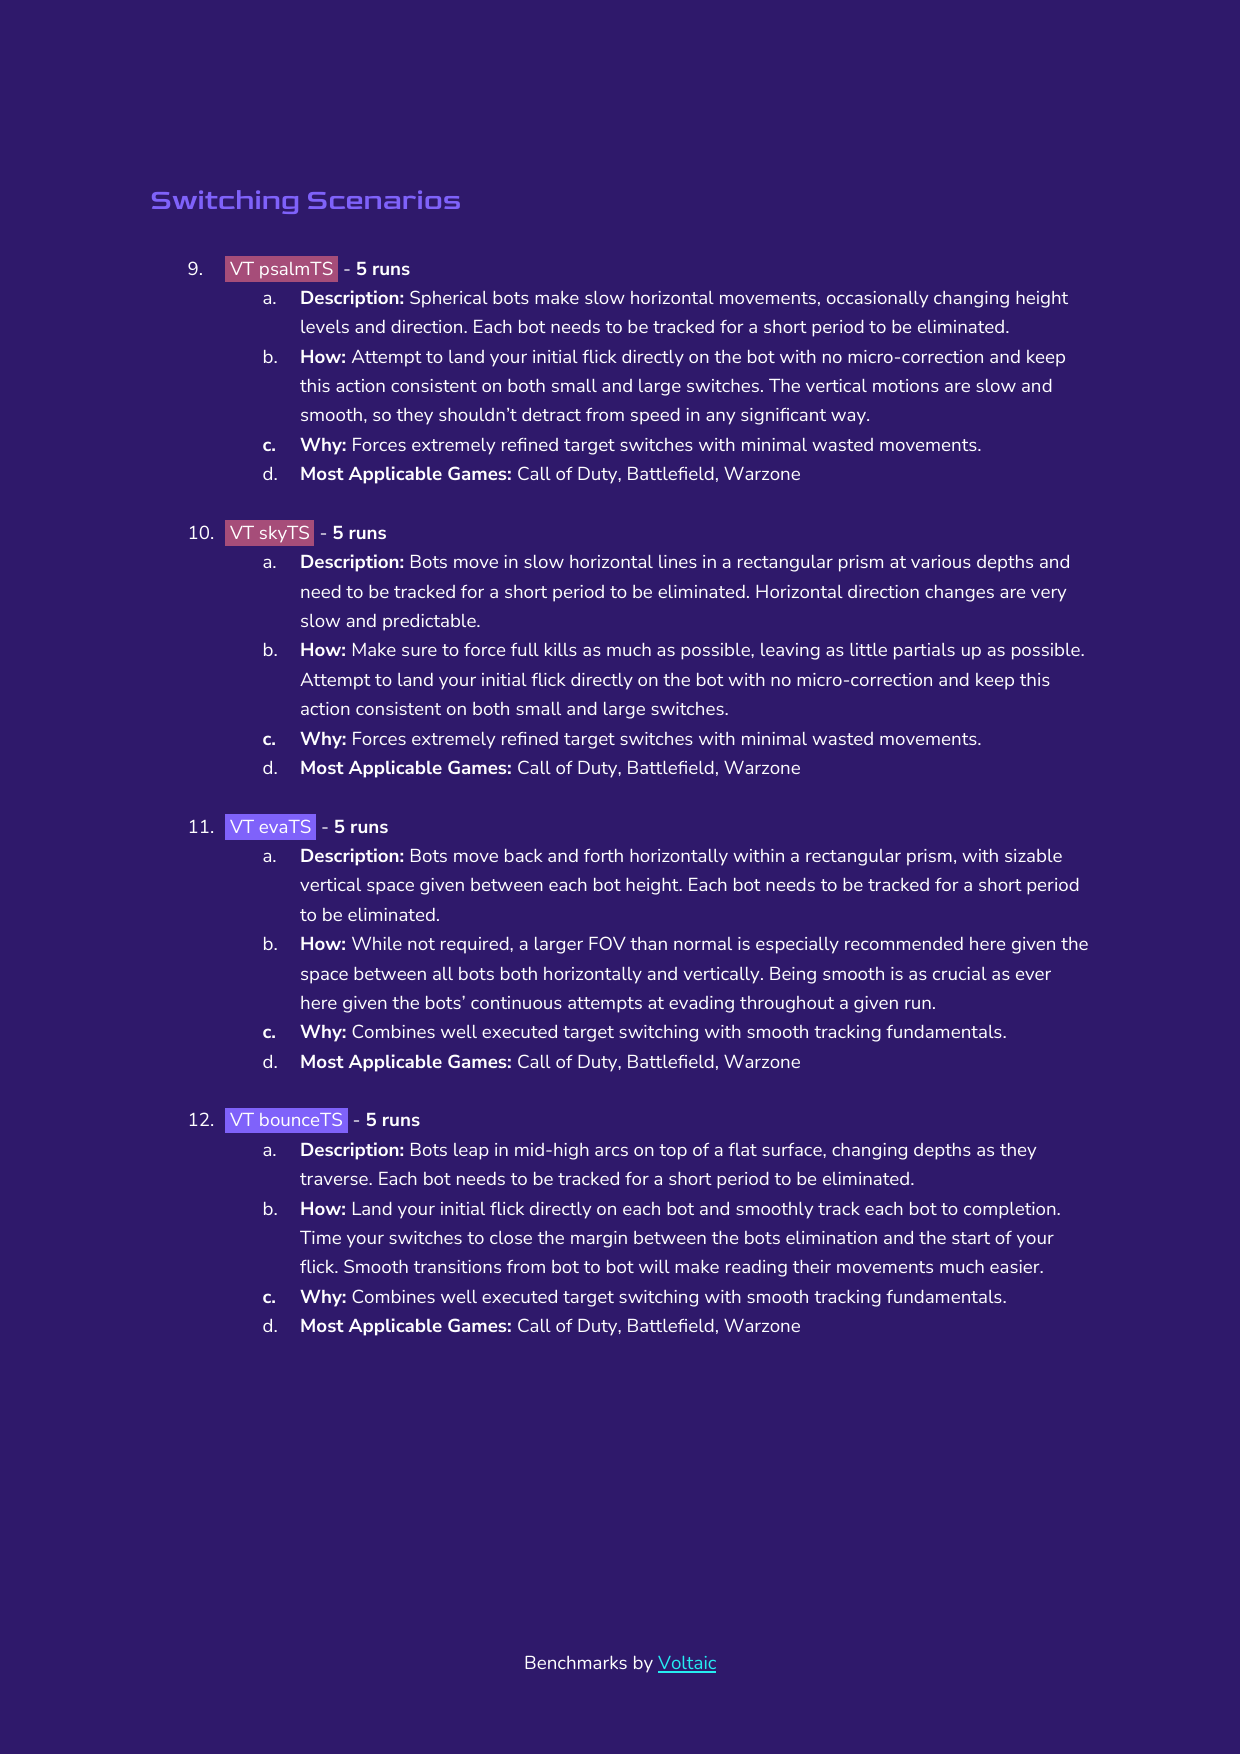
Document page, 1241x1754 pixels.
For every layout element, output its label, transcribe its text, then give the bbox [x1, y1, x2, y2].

list Most Applicable Games: Call of Duty, Battlefield, Warzone [262, 1049, 1090, 1075]
list How: Land your initial flick directly on each bot and smoothly track each bot to completion. Time your switches to close the margin between the bots elimination and the start of your flick. Smooth transitions from bot to bot will make reading their movements much easier. [262, 1196, 1090, 1280]
list How: Make sure to force full kills as much as possible, leaving as little partials up as possible. Attempt to land your initial flick directly on the bot with no micro-correction and keep this action consistent on both small and large switches. [262, 638, 1090, 722]
list How: While not required, a larger FOV than normal is especially recommended here given the space between all bots both horizontally and vertically. Being smooth is as crucial as ever here given the bots’ continuous attempts at evading throughout a given run. [262, 932, 1090, 1016]
subtitle Switching Scenarios [150, 183, 1090, 218]
list Why: Forces extremely refined target switches with minimal wasted movements. [262, 726, 1090, 752]
list Most Applicable Games: Call of Duty, Battlefield, Warzone [262, 462, 1090, 487]
list Most Applicable Games: Call of Duty, Battlefield, Warzone [262, 1313, 1090, 1339]
list Description: Spherical bots make slow horizontal movements, occasionally changing height levels and direction. Each bot needs to be tracked for a short period to be eliminated. [262, 285, 1090, 340]
list Why: Combines well executed target switching with smooth tracking fundamentals. [262, 1284, 1090, 1310]
list Most Applicable Games: Call of Duty, Battlefield, Warzone [262, 755, 1090, 781]
list VT psalmTS - 5 runs [338, 256, 1090, 282]
list Description: Bots move in slow horizontal lines in a rectangular prism at various depths and need to be tracked for a short period to be eliminated. Horizontal direction changes are very slow and predictable. [262, 550, 1090, 634]
list Why: Combines well executed target switching with smooth tracking fundamentals. [262, 1020, 1090, 1045]
list Description: Bots move back and forth horizontally within a rectangular prism, with sizable vertical space given between each bot height. Each bot needs to be tracked for a short period to be eliminated. [262, 843, 1090, 928]
list How: Attempt to land your initial flick directly on the bot with no micro-correction and keep this action consistent on both small and large switches. The vertical motions are slow and smooth, so they shouldn’t detract from speed in any significant way. [262, 344, 1090, 428]
list Why: Forces extremely refined target switches with minimal wasted movements. [262, 432, 1090, 458]
list VT evaTS - 5 runs [316, 814, 1090, 840]
list VT skyTS - 5 runs [314, 520, 1090, 546]
list VT bounceTS - 5 runs [348, 1108, 1090, 1133]
list Description: Bots leap in mid-high arcs on top of a flat surface, changing depths as they traverse. Each bot needs to be tracked for a short period to be eliminated. [262, 1137, 1090, 1192]
